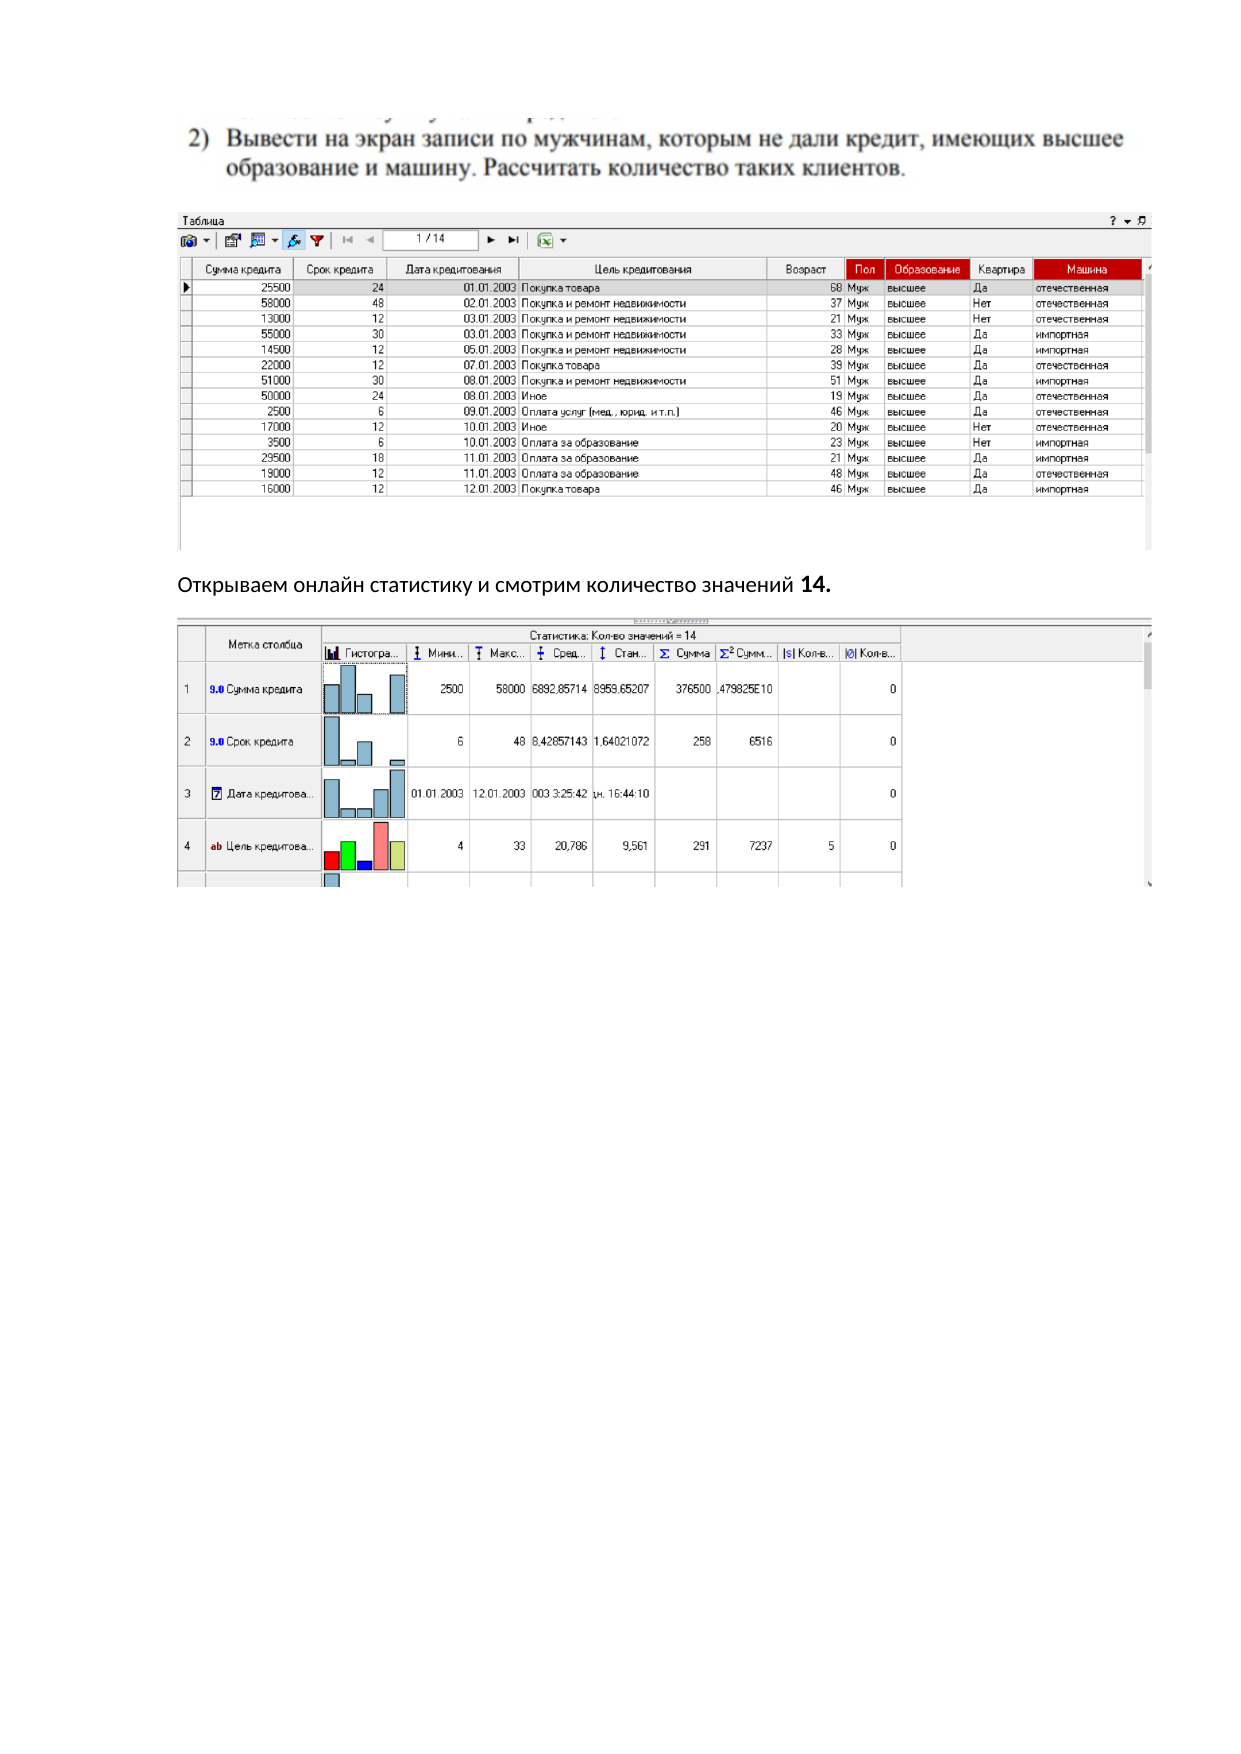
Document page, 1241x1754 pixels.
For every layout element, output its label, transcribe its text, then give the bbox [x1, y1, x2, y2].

text Открываем онлайн статистику и смотрим количество значений 14. [177, 568, 1152, 599]
picture [177, 212, 1152, 550]
picture [177, 118, 1152, 194]
picture [177, 617, 1152, 887]
